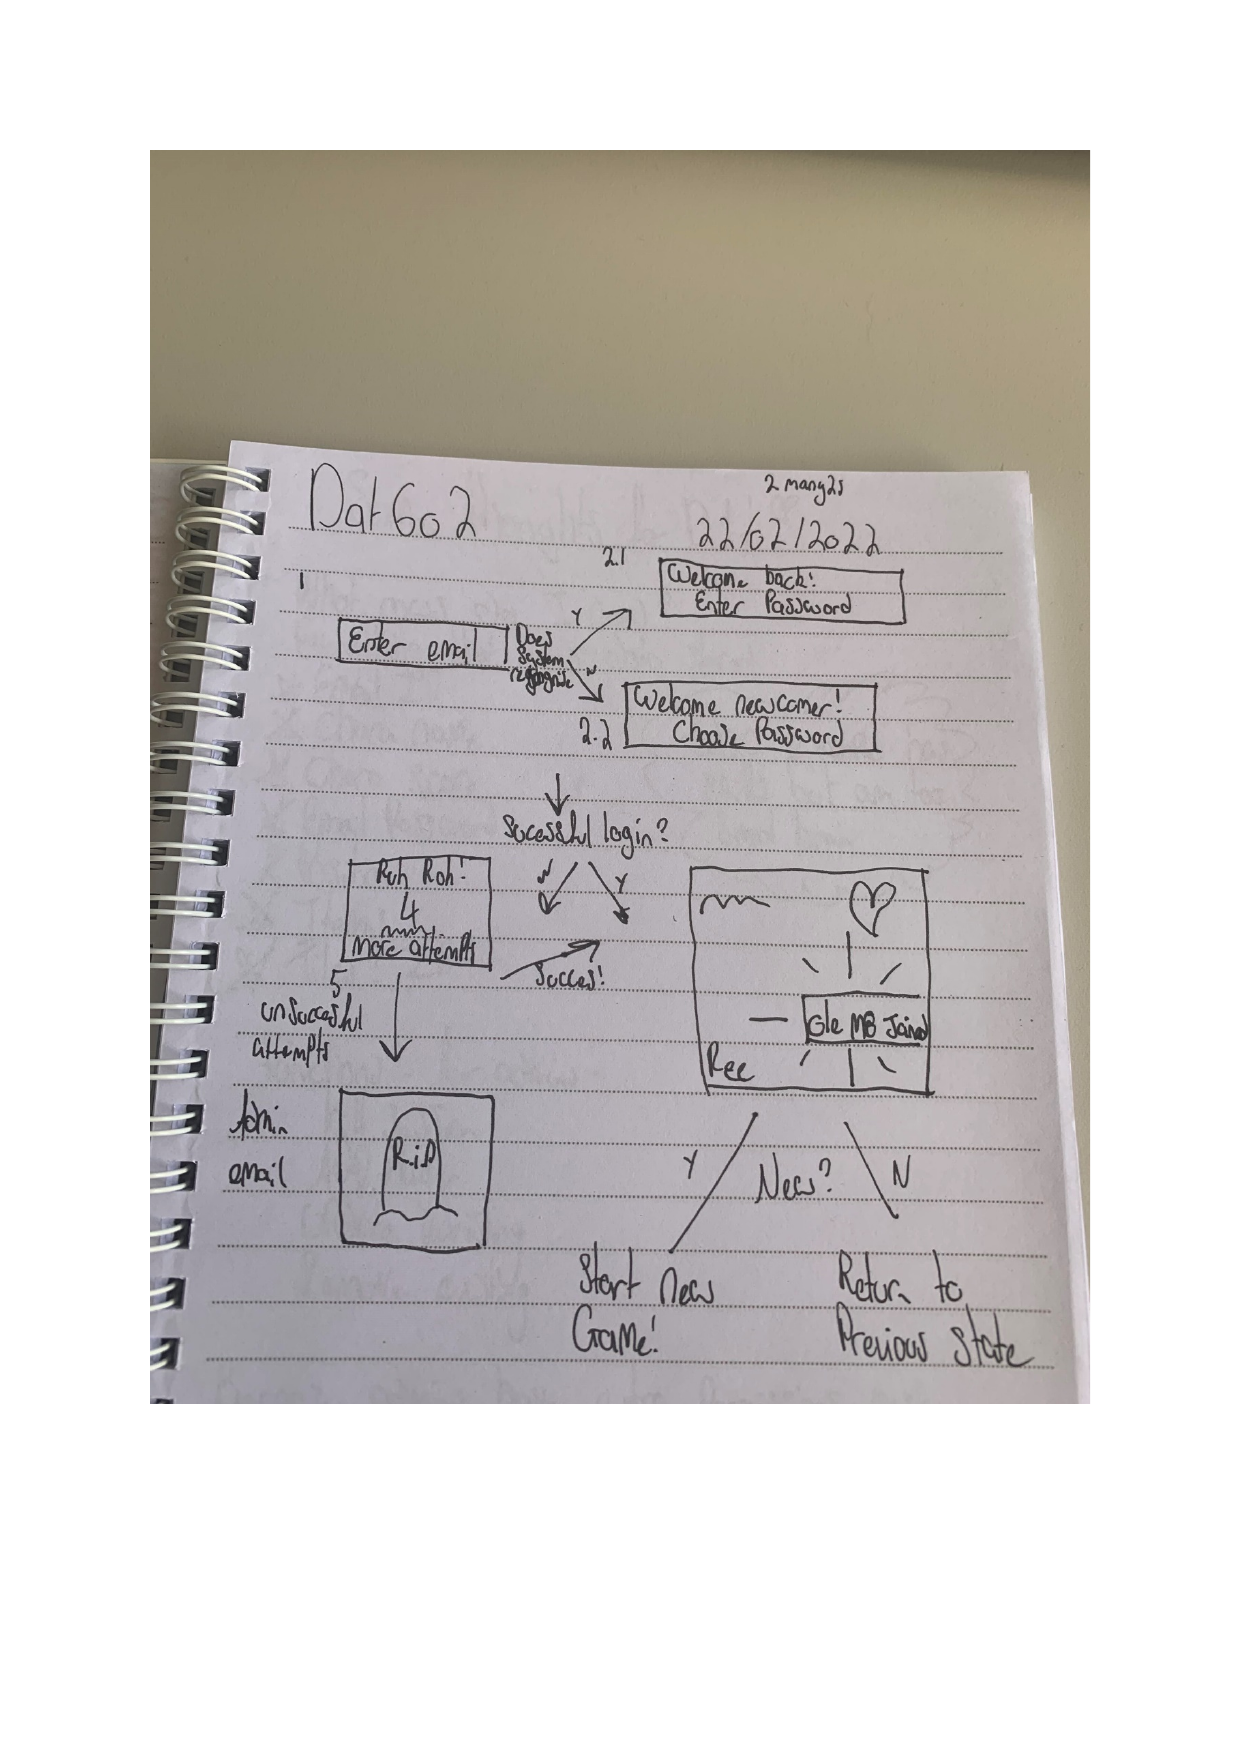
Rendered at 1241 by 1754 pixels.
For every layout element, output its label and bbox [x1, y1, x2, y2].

picture [150, 150, 1091, 1404]
